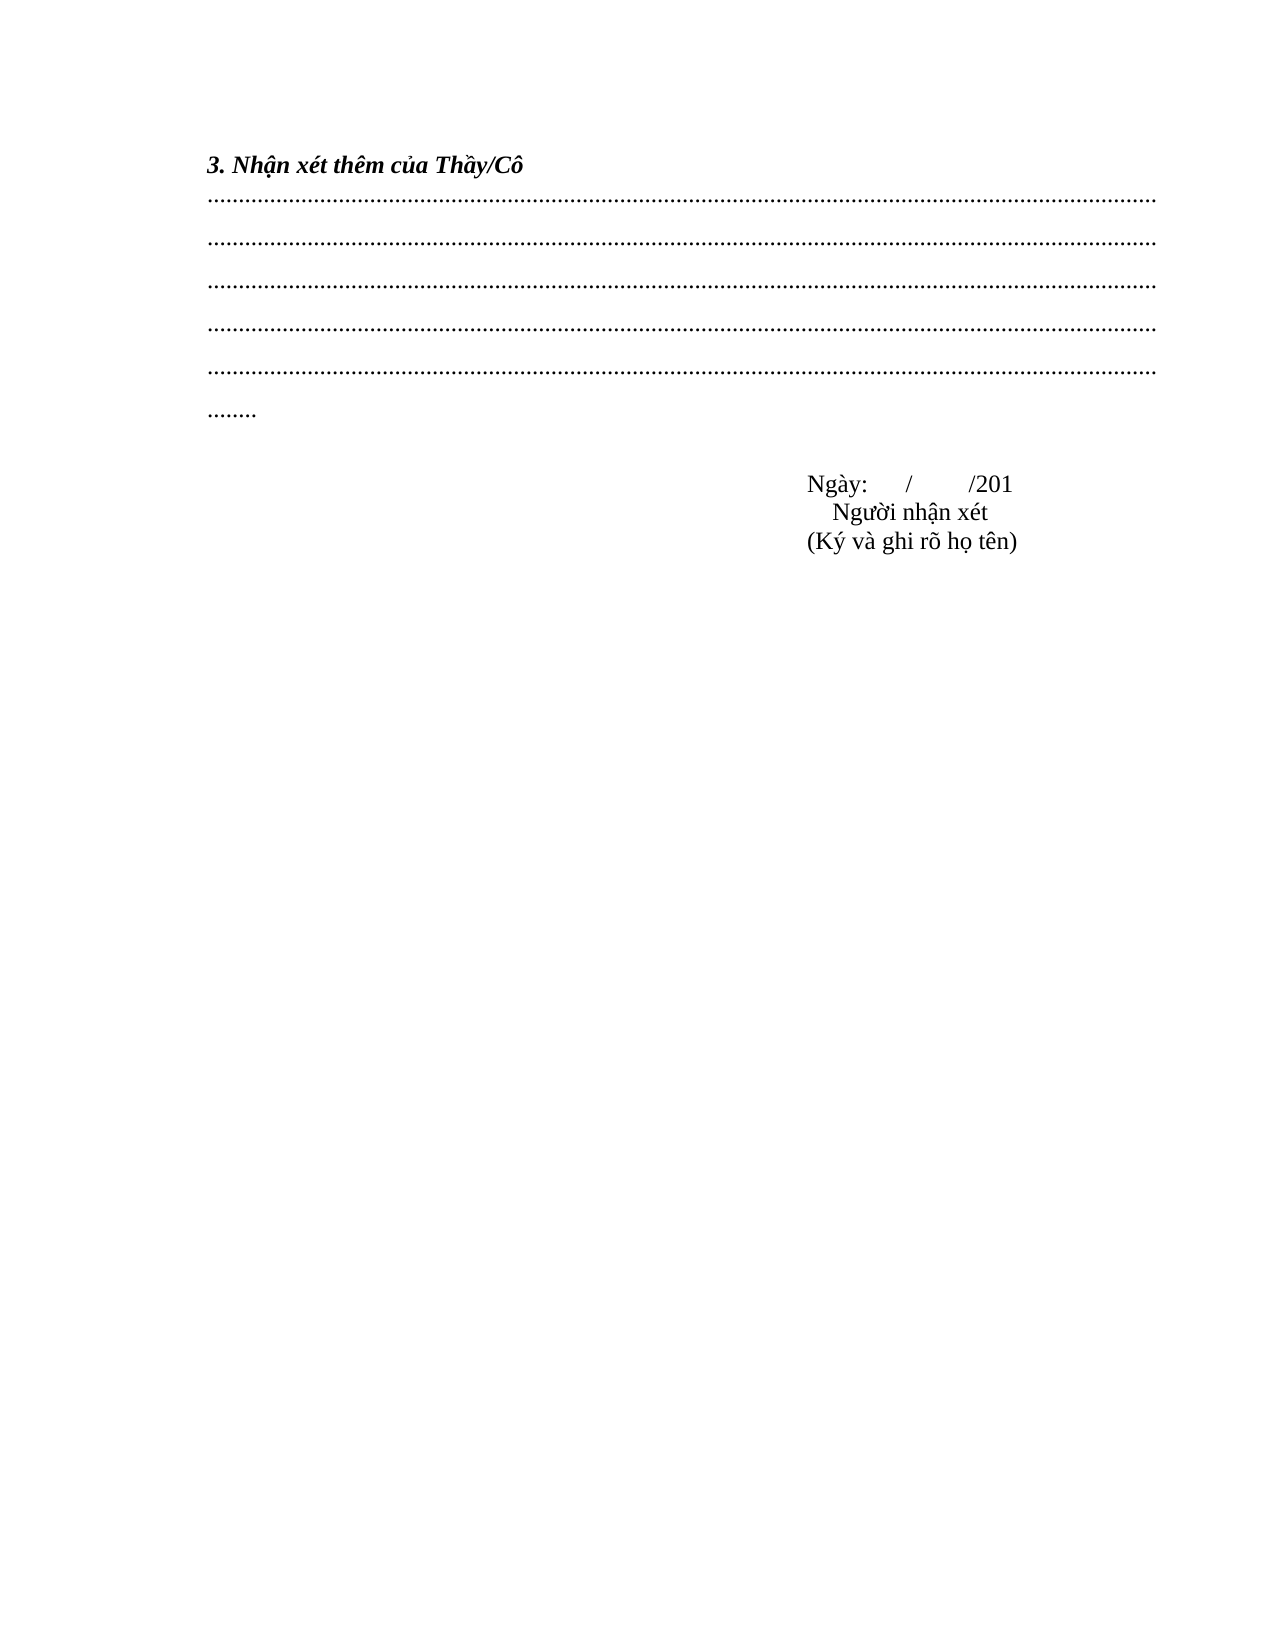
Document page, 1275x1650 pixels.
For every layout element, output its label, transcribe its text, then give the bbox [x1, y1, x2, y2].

text 3. Nhận xét thêm của Thầy/Cô [207, 150, 1157, 179]
text Người nhận xét [207, 497, 1157, 526]
text (Ký và ghi rõ họ tên) [732, 526, 1157, 555]
text Ngày: / /201 [207, 469, 1157, 497]
text ................................................................................................................................................................................................................................................................................................................................................................................................................................................................................................................................................................................................................................................................................................................................................................................................ [207, 179, 1157, 423]
